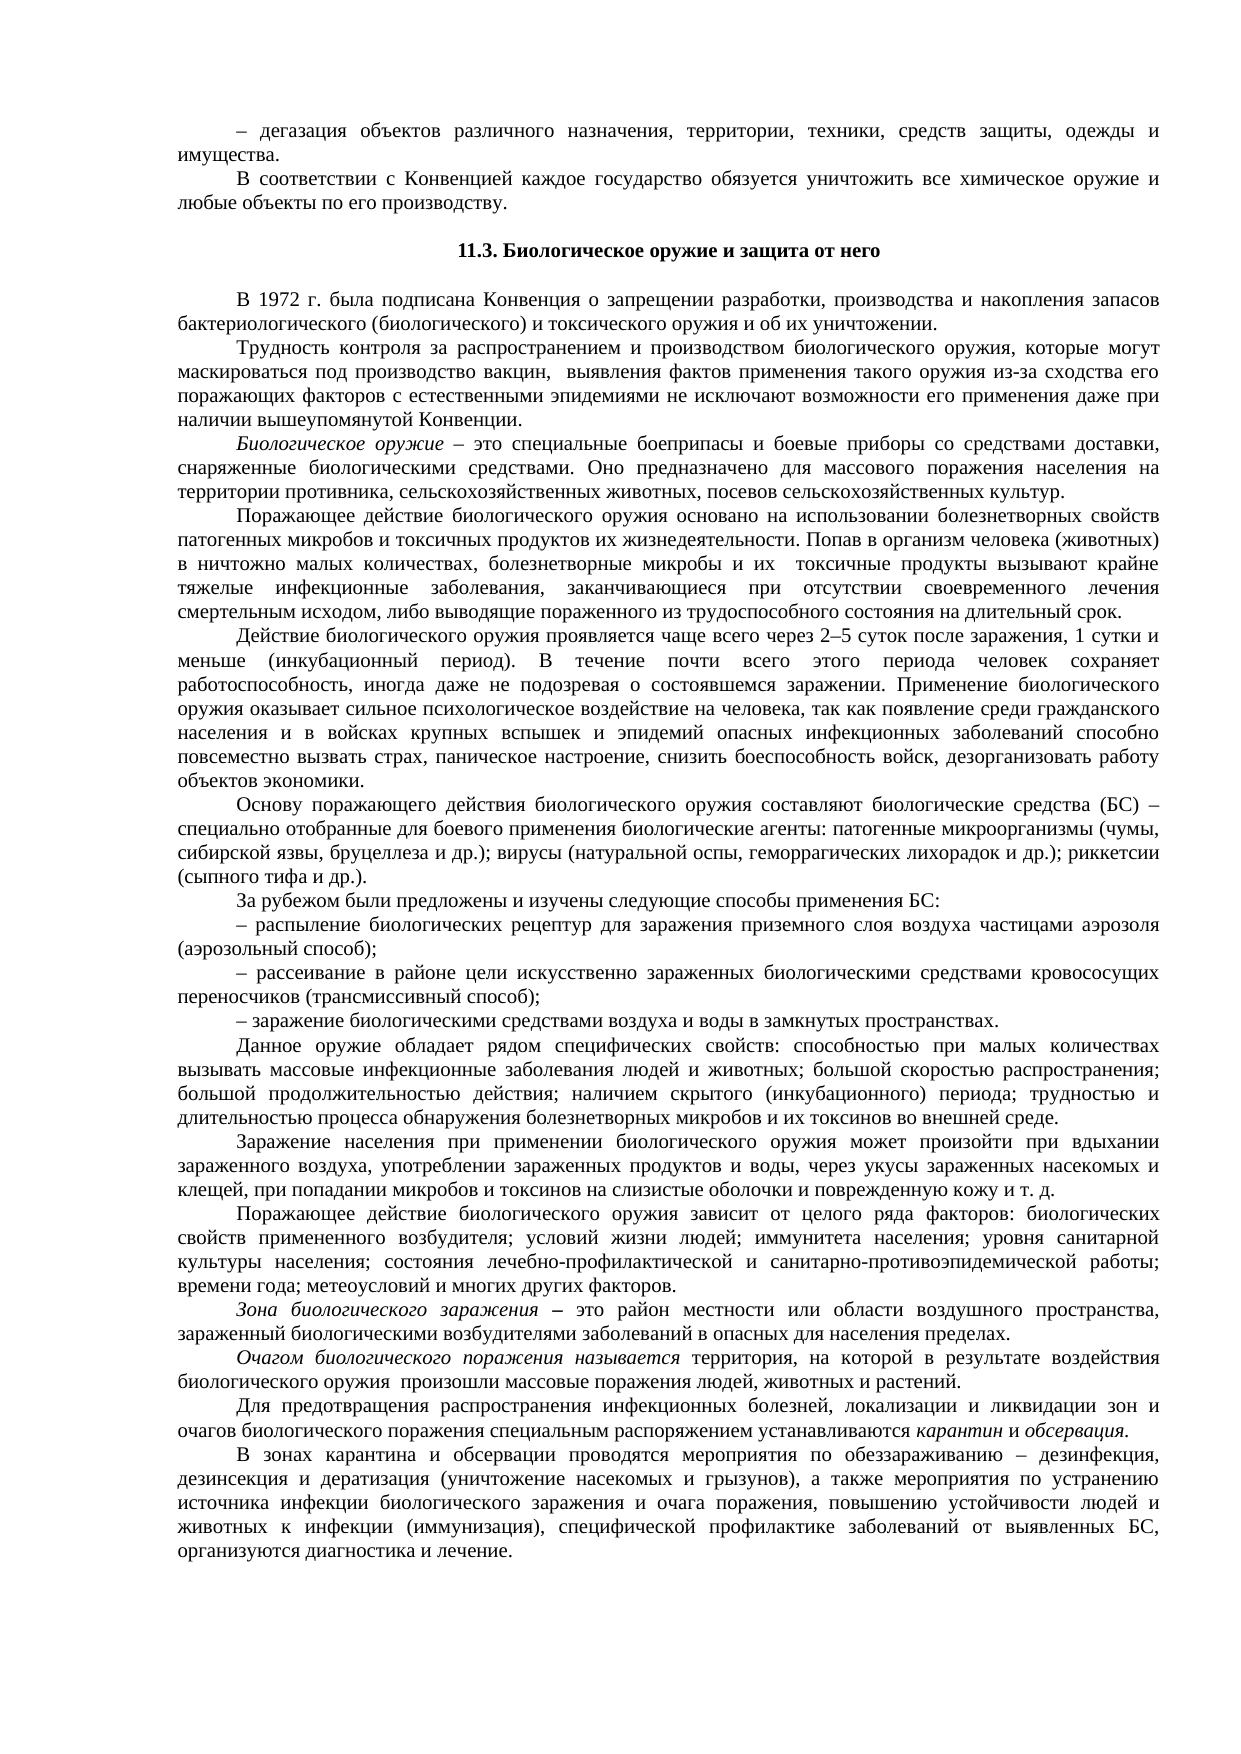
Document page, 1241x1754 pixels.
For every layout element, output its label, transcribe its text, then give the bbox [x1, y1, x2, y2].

text Основу поражающего действия биологического оружия составляют биологические средства (БС) – специально отобранные для боевого применения биологические агенты: патогенные микроорганизмы (чумы, сибирской язвы, бруцеллеза и др.); вирусы (натуральной оспы, геморрагических лихорадок и др.); риккетсии (сыпного тифа и др.). [177, 792, 1161, 888]
text – дегазация объектов различного назначения, территории, техники, средств защиты, одежды и имущества. [177, 118, 1161, 166]
text – рассеивание в районе цели искусственно зараженных биологическими средствами кровососущих переносчиков (трансмиссивный способ); [177, 960, 1161, 1008]
text Зона биологического заражения – это район местности или области воздушного пространства, зараженный биологическими возбудителями заболеваний в опасных для населения пределах. [177, 1297, 1161, 1345]
subtitle 11.3. Биологическое оружие и защита от него [177, 238, 1161, 262]
text За рубежом были предложены и изучены следующие способы применения БС: [177, 888, 1161, 912]
text Трудность контроля за распространением и производством биологического оружия, которые могут маскироваться под производство вакцин, выявления фактов применения такого оружия из-за сходства его поражающих факторов с естественными эпидемиями не исключают возможности его применения даже при наличии вышеупомянутой Конвенции. [177, 335, 1161, 431]
text – заражение биологическими средствами воздуха и воды в замкнутых пространствах. [177, 1008, 1161, 1032]
text Для предотвращения распространения инфекционных болезней, локализации и ликвидации зон и очагов биологического поражения специальным распоряжением устанавливаются карантин и обсервация. [177, 1393, 1161, 1442]
text В зонах карантина и обсервации проводятся мероприятия по обеззараживанию – дезинфекция, дезинсекция и дератизация (уничтожение насекомых и грызунов), а также мероприятия по устранению источника инфекции биологического заражения и очага поражения, повышению устойчивости людей и животных к инфекции (иммунизация), специфической профилактике заболеваний от выявленных БС, организуются диагностика и лечение. [177, 1442, 1161, 1562]
text Действие биологического оружия проявляется чаще всего через 2–5 суток после заражения, 1 сутки и меньше (инкубационный период). В течение почти всего этого периода человек сохраняет работоспособность, иногда даже не подозревая о состоявшемся заражении. Применение биологического оружия оказывает сильное психологическое воздействие на человека, так как появление среди гражданского населения и в войсках крупных вспышек и эпидемий опасных инфекционных заболеваний способно повсеместно вызвать страх, паническое настроение, снизить боеспособность войск, дезорганизовать работу объектов экономики. [177, 623, 1161, 792]
text Данное оружие обладает рядом специфических свойств: способностью при малых количествах вызывать массовые инфекционные заболевания людей и животных; большой скоростью распространения; большой продолжительностью действия; наличием скрытого (инкубационного) периода; трудностью и длительностью процесса обнаружения болезнетворных микробов и их токсинов во внешней среде. [177, 1032, 1161, 1129]
text В 1972 г. была подписана Конвенция о запрещении разработки, производства и накопления запасов бактериологического (биологического) и токсического оружия и об их уничтожении. [177, 287, 1161, 335]
text Заражение населения при применении биологического оружия может произойти при вдыхании зараженного воздуха, употреблении зараженных продуктов и воды, через укусы зараженных насекомых и клещей, при попадании микробов и токсинов на слизистые оболочки и поврежденную кожу и т. д. [177, 1129, 1161, 1201]
text – распыление биологических рецептур для заражения приземного слоя воздуха частицами аэрозоля (аэрозольный способ); [177, 912, 1161, 960]
text Поражающее действие биологического оружия зависит от целого ряда факторов: биологических свойств примененного возбудителя; условий жизни людей; иммунитета населения; уровня санитарной культуры населения; состояния лечебно-профилактической и санитарно-противоэпидемической работы; времени года; метеоусловий и многих других факторов. [177, 1201, 1161, 1297]
text Очагом биологического поражения называется территория, на которой в результате воздействия биологического оружия произошли массовые поражения людей, животных и растений. [177, 1345, 1161, 1393]
text Поражающее действие биологического оружия основано на использовании болезнетворных свойств патогенных микробов и токсичных продуктов их жизнедеятельности. Попав в организм человека (животных) в ничтожно малых количествах, болезнетворные микробы и их токсичные продукты вызывают крайне тяжелые инфекционные заболевания, заканчивающиеся при отсутствии своевременного лечения смертельным исходом, либо выводящие пораженного из трудоспособного состояния на длительный срок. [177, 503, 1161, 623]
text Биологическое оружие – это специальные боеприпасы и боевые приборы со средствами доставки, снаряженные биологическими средствами. Оно предназначено для массового поражения населения на территории противника, сельскохозяйственных животных, посевов сельскохозяйственных культур. [177, 431, 1161, 503]
text В соответствии с Конвенцией каждое государство обязуется уничтожить все химическое оружие и любые объекты по его производству. [177, 166, 1161, 214]
